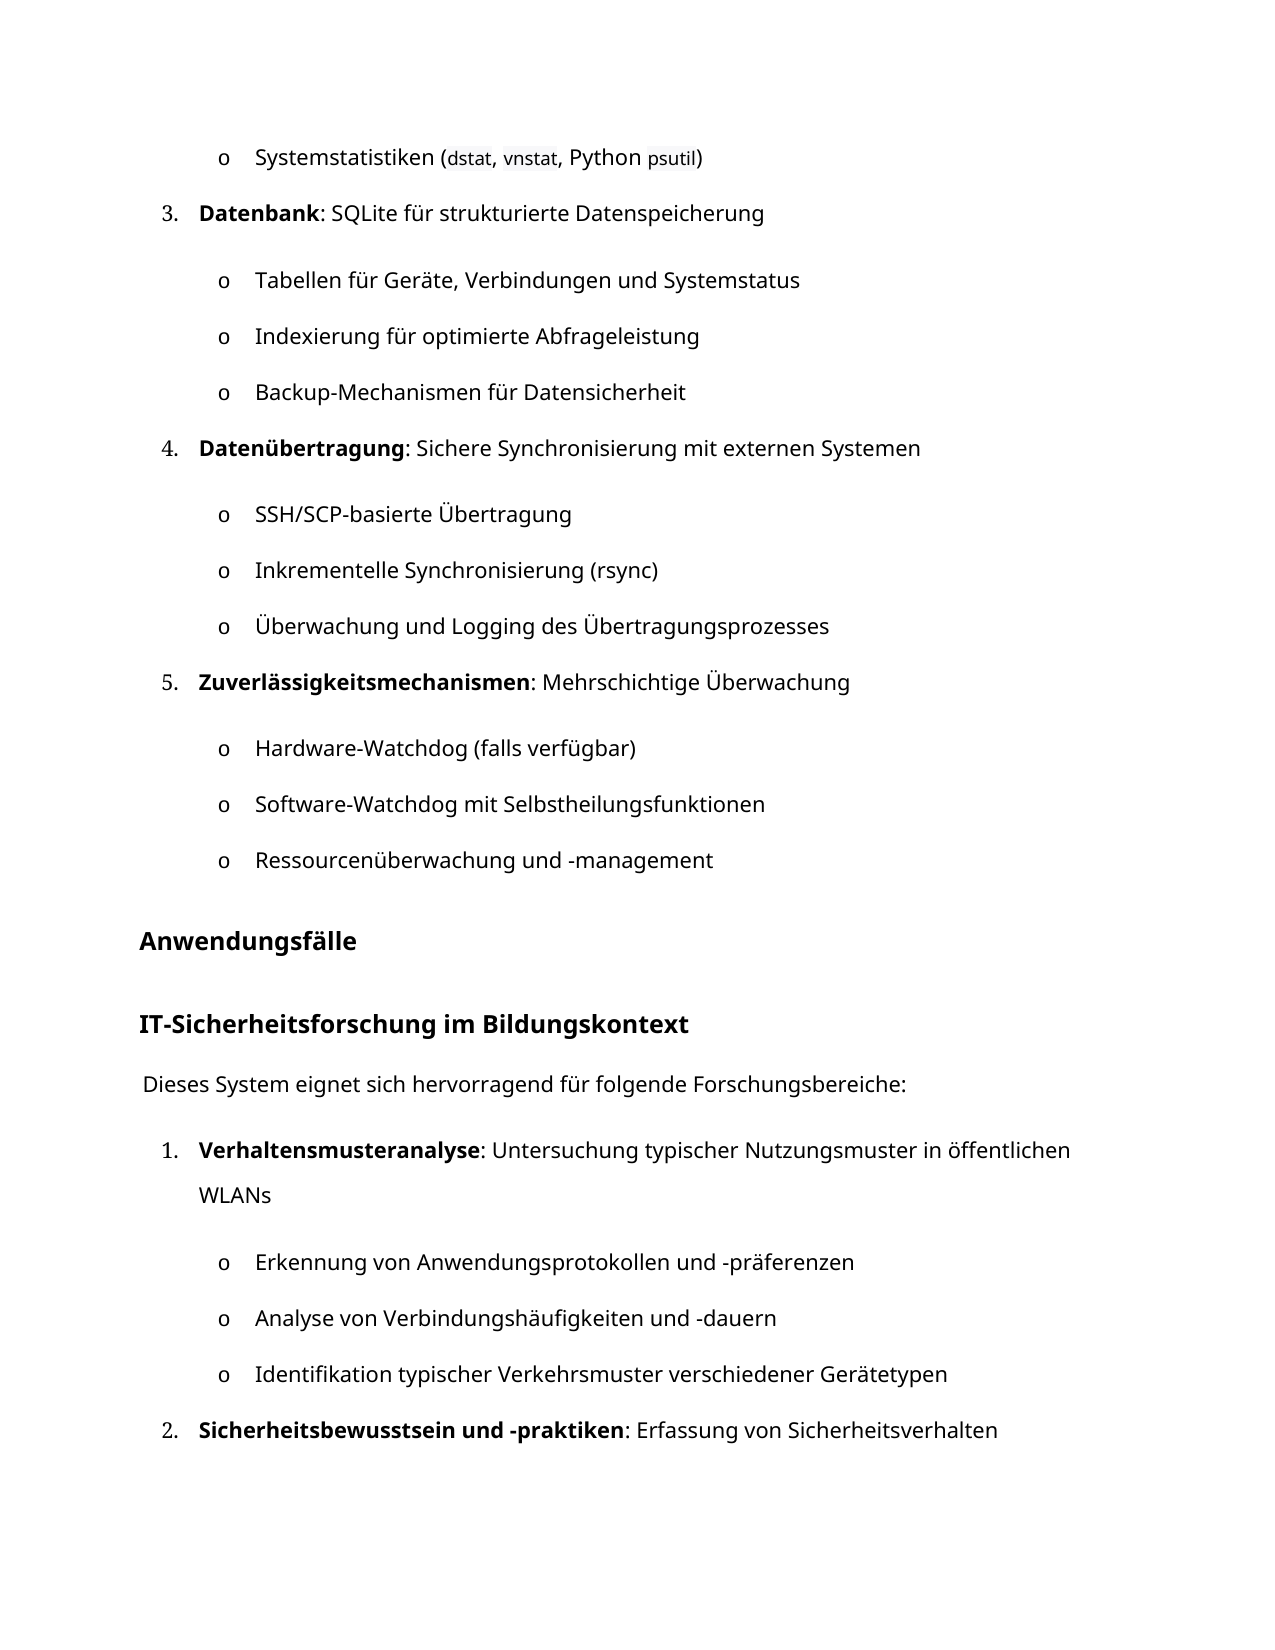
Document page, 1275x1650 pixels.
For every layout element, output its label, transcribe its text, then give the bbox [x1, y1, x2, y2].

list Systemstatistiken (dstat, vnstat, Python psutil) [217, 142, 1133, 172]
text Dieses System eignet sich hervorragend für folgende Forschungsbereiche: [142, 1069, 1133, 1099]
list Tabellen für Geräte, Verbindungen und Systemstatus [217, 265, 1133, 295]
list Software-Watchdog mit Selbstheilungsfunktionen [217, 789, 1133, 819]
text IT-Sicherheitsforschung im Bildungskontext [139, 1007, 1133, 1041]
list Datenbank: SQLite für strukturierte Datenspeicherung [161, 198, 1133, 228]
list Datenübertragung: Sichere Synchronisierung mit externen Systemen [161, 432, 1133, 462]
list Zuverlässigkeitsmechanismen: Mehrschichtige Überwachung [161, 667, 1133, 697]
list Verhaltensmusteranalyse: Untersuchung typischer Nutzungsmuster in öffentlichen WLANs [161, 1136, 1133, 1210]
list Identifikation typischer Verkehrsmuster verschiedener Gerätetypen [217, 1359, 1133, 1389]
list Backup-Mechanismen für Datensicherheit [217, 377, 1133, 407]
list Überwachung und Logging des Übertragungsprozesses [217, 611, 1133, 641]
list Erkennung von Anwendungsprotokollen und -präferenzen [217, 1247, 1133, 1277]
list Ressourcenüberwachung und -management [217, 845, 1133, 875]
list Analyse von Verbindungshäufigkeiten und -dauern [217, 1303, 1133, 1333]
list Hardware-Watchdog (falls verfügbar) [217, 733, 1133, 763]
list Inkrementelle Synchronisierung (rsync) [217, 555, 1133, 585]
text Anwendungsfälle [139, 923, 1133, 957]
list SSH/SCP-basierte Übertragung [217, 499, 1133, 529]
list Sicherheitsbewusstsein und -praktiken: Erfassung von Sicherheitsverhalten [161, 1414, 1133, 1444]
list Indexierung für optimierte Abfrageleistung [217, 321, 1133, 351]
